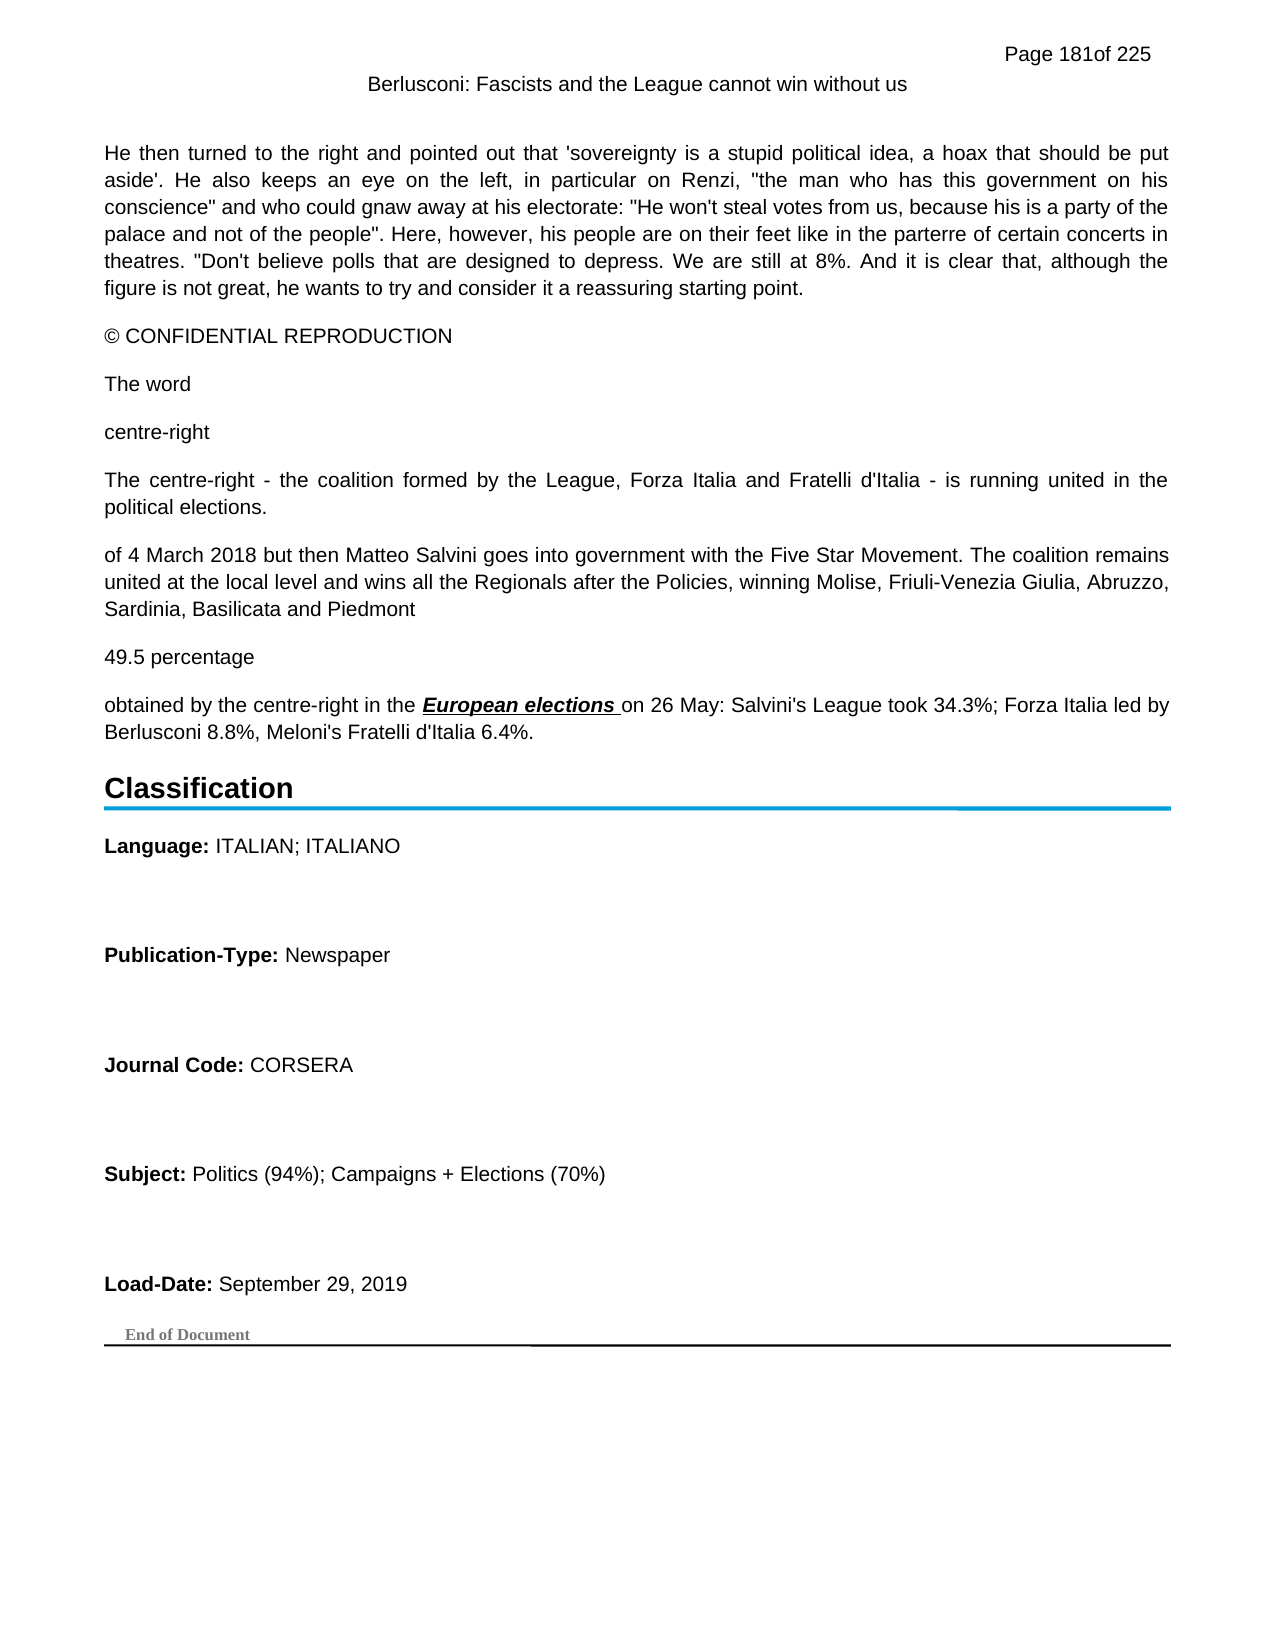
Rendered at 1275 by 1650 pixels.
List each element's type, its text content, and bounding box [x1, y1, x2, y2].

text Publication-Type: Newspaper [104, 940, 1171, 1024]
text The centre-right - the coalition formed by the League, Forza Italia and Fratelli d'Italia - is running united in the political elections. [104, 464, 1171, 519]
text Classification [104, 769, 1171, 804]
text The word [104, 369, 1171, 396]
text centre-right [104, 417, 1171, 444]
text 49.5 percentage [104, 642, 1171, 669]
text Subject: Politics (94%); Campaigns + Elections (70%) [104, 1159, 1171, 1244]
text of 4 March 2018 but then Matteo Salvini goes into government with the Five Star Movement. The coalition remains united at the local level and wins all the Regionals after the Policies, winning Molise, Friuli-Venezia Giulia, Abruzzo, Sardinia, Basilicata and Piedmont [104, 539, 1171, 621]
text Load-Date: September 29, 2019 [104, 1269, 1171, 1296]
text End of Document [125, 1324, 1171, 1344]
text Journal Code: CORSERA [104, 1049, 1171, 1134]
text He then turned to the right and pointed out that 'sovereignty is a stupid political idea, a hoax that should be put aside'. He also keeps an eye on the left, in particular on Renzi, "the man who has this government on his conscience" and who could gnaw away at his electorate: "He won't steal votes from us, because his is a party of the palace and not of the people". Here, however, his people are on their feet like in the parterre of certain concerts in theatres. "Don't believe polls that are designed to depress. We are still at 8%. And it is clear that, although the figure is not great, he wants to try and consider it a reassuring starting point. [104, 137, 1171, 300]
text obtained by the centre-right in the European elections on 26 May: Salvini's League took 34.3%; Forza Italia led by Berlusconi 8.8%, Meloni's Fratelli d'Italia 6.4%. [104, 689, 1171, 744]
text © CONFIDENTIAL REPRODUCTION [104, 321, 1171, 348]
text Language: ITALIAN; ITALIANO [104, 830, 1171, 915]
